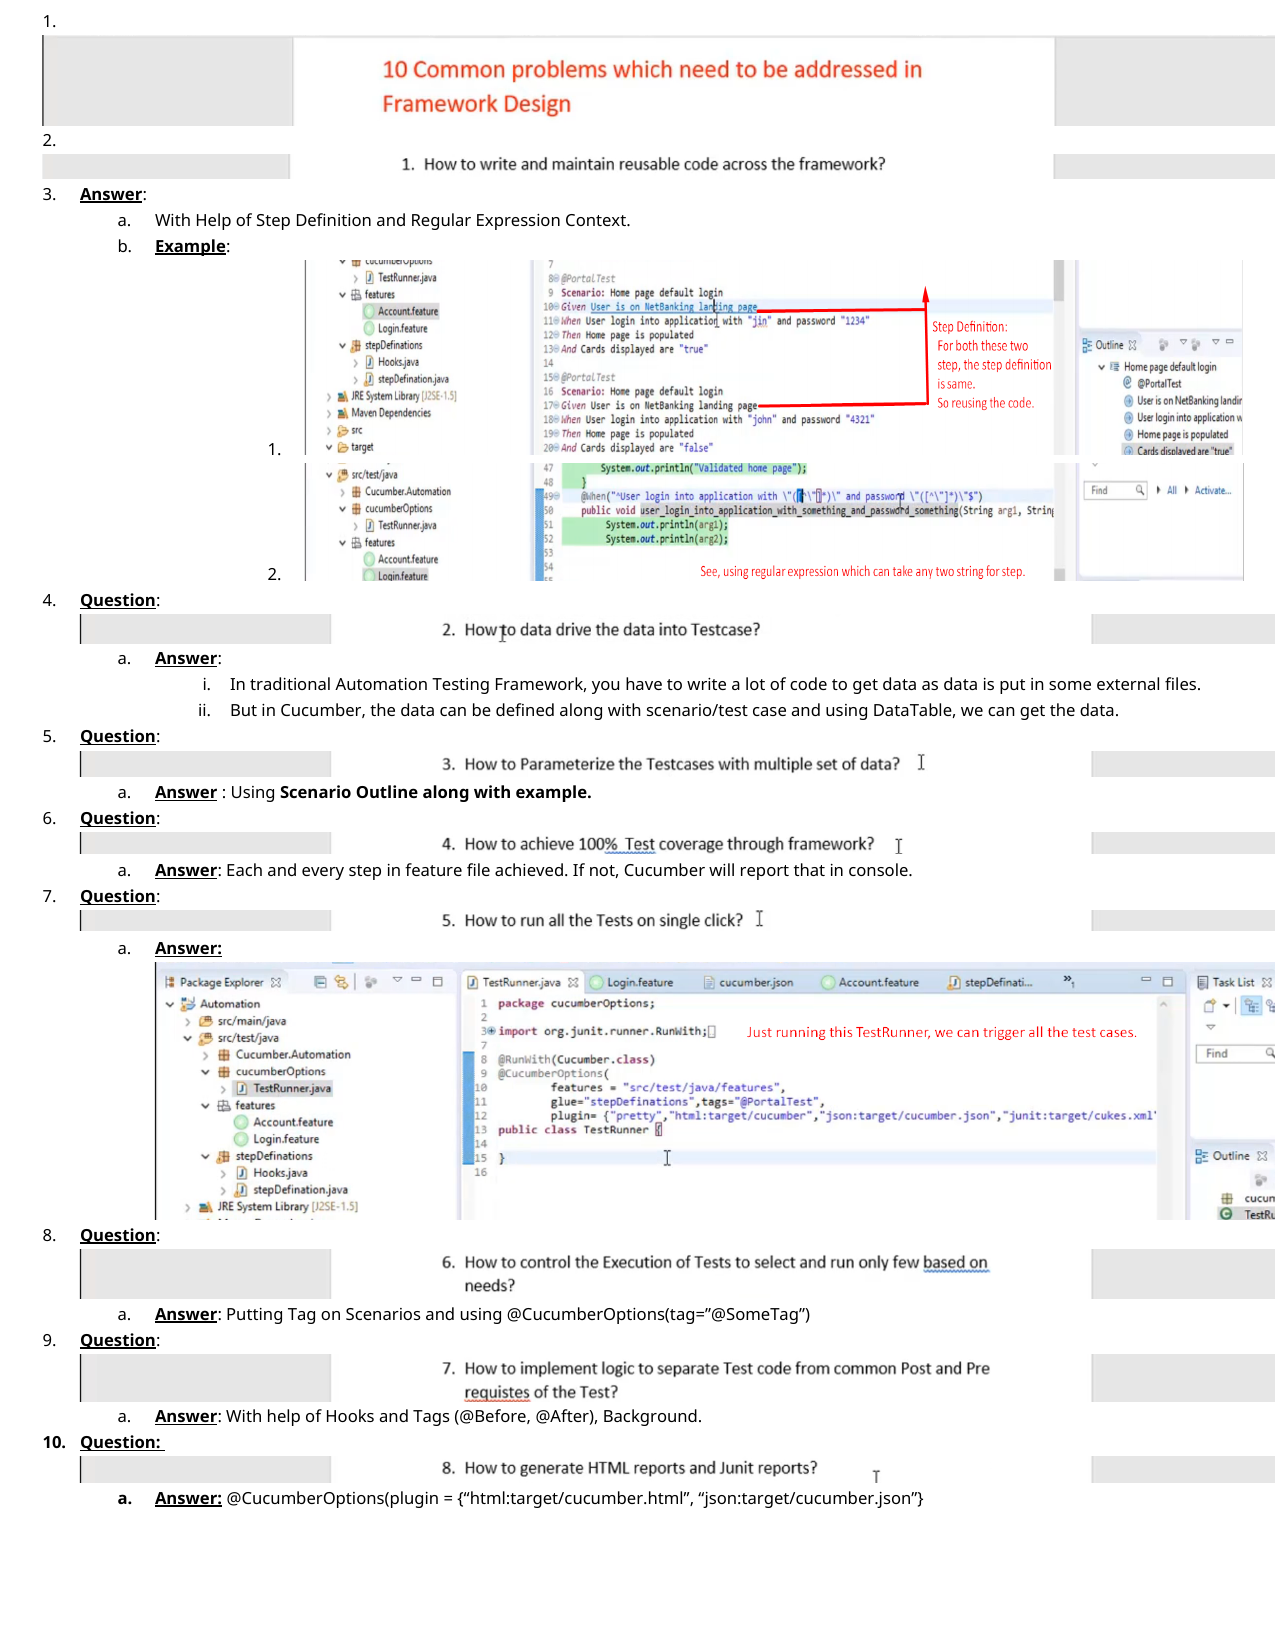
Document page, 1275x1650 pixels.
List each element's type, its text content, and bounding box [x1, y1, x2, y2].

picture [42, 35, 1275, 126]
picture [79, 1456, 1275, 1483]
picture [79, 751, 1275, 777]
picture [79, 910, 1275, 931]
list Answer: [42, 182, 1255, 205]
list But in Cucumber, the data can be defined along with scenario/test case and using DataTable, we can get the data. [211, 699, 1255, 722]
list Answer: [117, 647, 1255, 669]
picture [79, 614, 1275, 644]
picture [304, 463, 1244, 581]
list In traditional Automation Testing Framework, you have to write a lot of code to get data as data is put in some external files. [211, 673, 1255, 696]
picture [79, 1354, 1275, 1402]
list Example: [117, 234, 1255, 257]
list Answer: Putting Tag on Scenarios and using @CucumberOptions(tag=”@SomeTag”) [117, 1302, 1255, 1325]
list Answer : Using Scenario Outline along with example. [117, 780, 1255, 803]
picture [304, 260, 1243, 455]
picture [42, 154, 1275, 179]
list Answer: @CucumberOptions(plugin = {“html:target/cucumber.html”, “json:target/cucumber.json”} [117, 1486, 1255, 1509]
list Answer: With help of Hooks and Tags (@Before, @After), Background. [117, 1405, 1255, 1427]
picture [154, 962, 1275, 1220]
list Answer: Each and every step in feature file achieved. If not, Cucumber will report that in console. [117, 858, 1255, 881]
list With Help of Step Definition and Regular Expression Context. [117, 208, 1255, 231]
picture [79, 1249, 1275, 1299]
picture [79, 832, 1275, 854]
